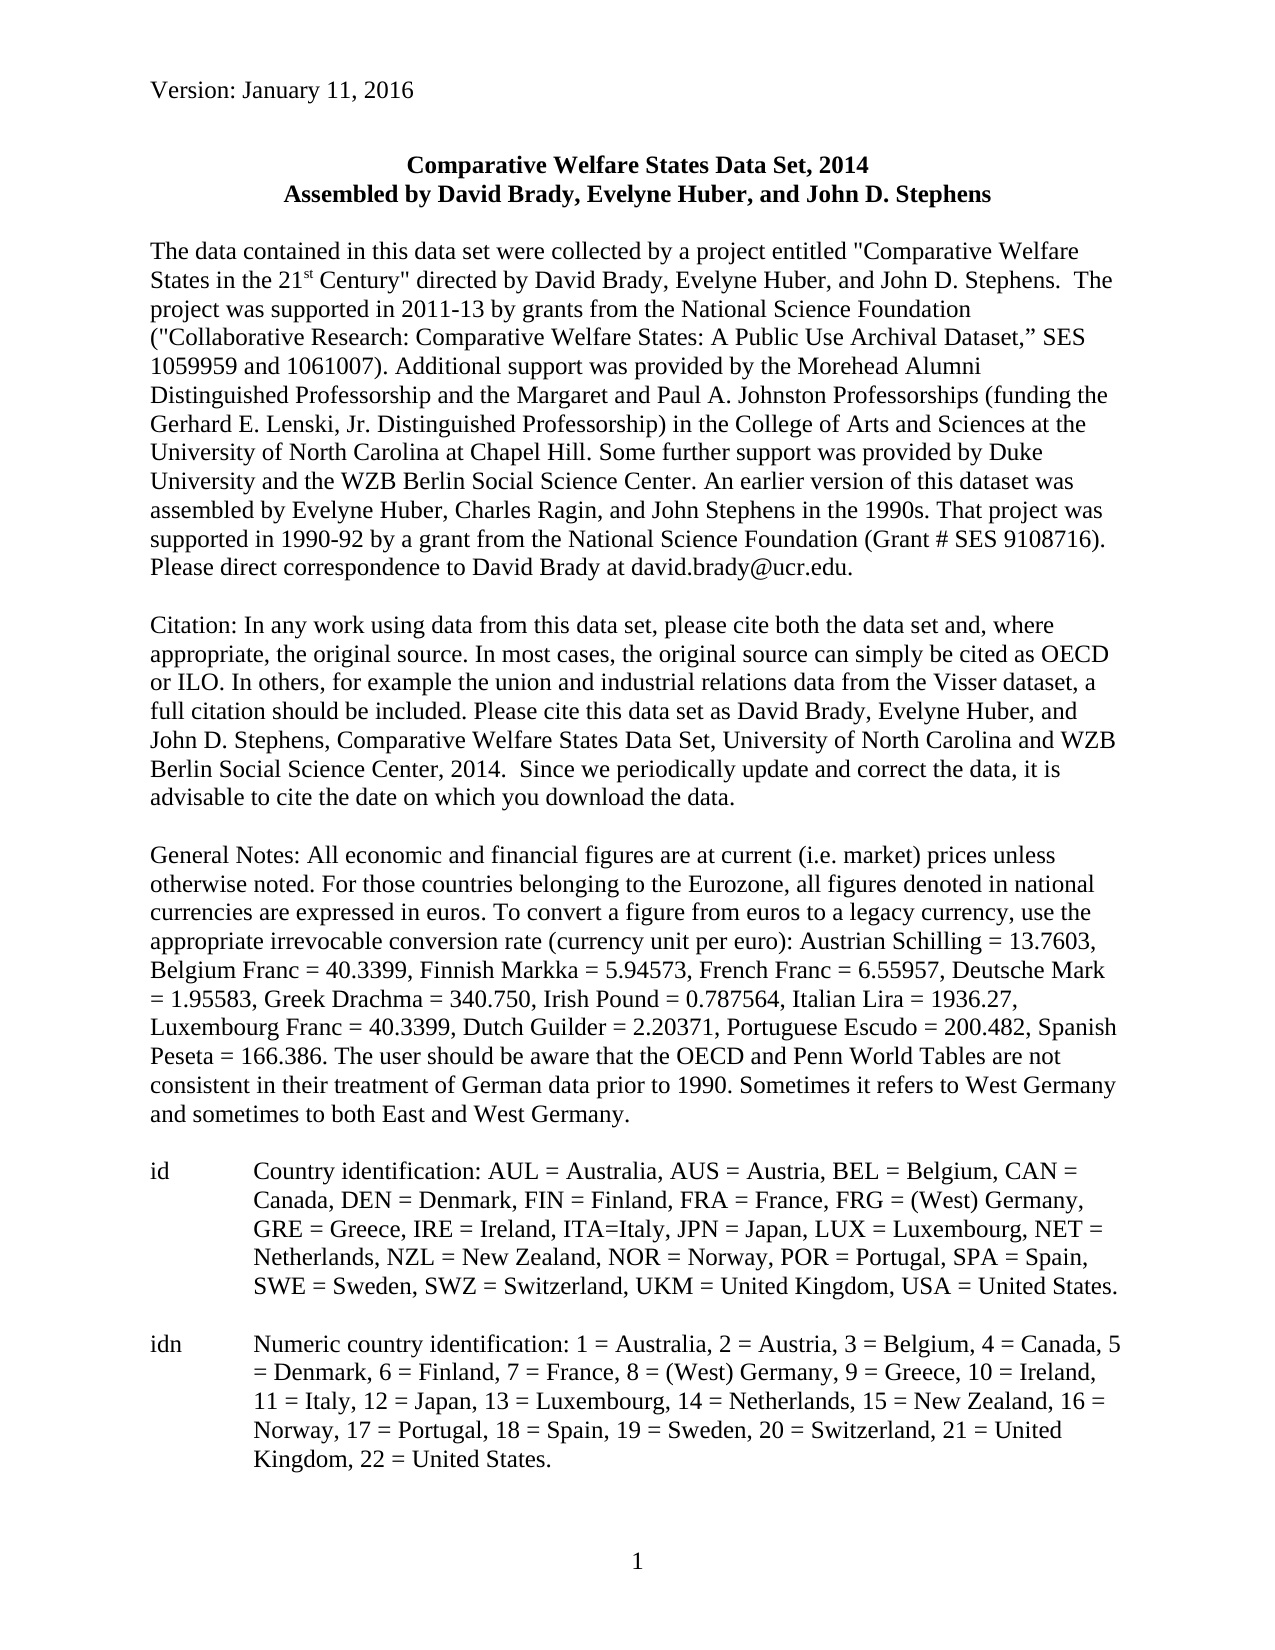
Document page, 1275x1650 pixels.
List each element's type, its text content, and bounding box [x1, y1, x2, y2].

text id Country identification: AUL = Australia, AUS = Austria, BEL = Belgium, CAN = Canada, DEN = Denmark, FIN = Finland, FRA = France, FRG = (West) Germany, GRE = Greece, IRE = Ireland, ITA=Italy, JPN = Japan, LUX = Luxembourg, NET = Netherlands, NZL = New Zealand, NOR = Norway, POR = Portugal, SPA = Spain, SWE = Sweden, SWZ = Switzerland, UKM = United Kingdom, USA = United States. [150, 1156, 1125, 1300]
text Assembled by David Brady, Evelyne Huber, and John D. Stephens [150, 179, 1125, 207]
title Comparative Welfare States Data Set, 2014 [150, 150, 1125, 179]
text The data contained in this data set were collected by a project entitled "Comparative Welfare States in the 21st Century" directed by David Brady, Evelyne Huber, and John D. Stephens. The project was supported in 2011-13 by grants from the National Science Foundation ("Collaborative Research: Comparative Welfare States: A Public Use Archival Dataset,” SES 1059959 and 1061007). Additional support was provided by the Morehead Alumni Distinguished Professorship and the Margaret and Paul A. Johnston Professorships (funding the Gerhard E. Lenski, Jr. Distinguished Professorship) in the College of Arts and Sciences at the University of North Carolina at Chapel Hill. Some further support was provided by Duke University and the WZB Berlin Social Science Center. An earlier version of this dataset was assembled by Evelyne Huber, Charles Ragin, and John Stephens in the 1990s. That project was supported in 1990-92 by a grant from the National Science Foundation (Grant # SES 9108716). Please direct correspondence to David Brady at david.brady@ucr.edu. [150, 236, 1125, 581]
text idn Numeric country identification: 1 = Australia, 2 = Austria, 3 = Belgium, 4 = Canada, 5 = Denmark, 6 = Finland, 7 = France, 8 = (West) Germany, 9 = Greece, 10 = Ireland, 11 = Italy, 12 = Japan, 13 = Luxembourg, 14 = Netherlands, 15 = New Zealand, 16 = Norway, 17 = Portugal, 18 = Spain, 19 = Sweden, 20 = Switzerland, 21 = United Kingdom, 22 = United States. [150, 1329, 1125, 1472]
text General Notes: All economic and financial figures are at current (i.e. market) prices unless otherwise noted. For those countries belonging to the Eurozone, all figures denoted in national currencies are expressed in euros. To convert a figure from euros to a legacy currency, use the appropriate irrevocable conversion rate (currency unit per euro): Austrian Schilling = 13.7603, Belgium Franc = 40.3399, Finnish Markka = 5.94573, French Franc = 6.55957, Deutsche Mark = 1.95583, Greek Drachma = 340.750, Irish Pound = 0.787564, Italian Lira = 1936.27, Luxembourg Franc = 40.3399, Dutch Guilder = 2.20371, Portuguese Escudo = 200.482, Spanish Peseta = 166.386. The user should be aware that the OECD and Penn World Tables are not consistent in their treatment of German data prior to 1990. Sometimes it refers to West Germany and sometimes to both East and West Germany. [150, 840, 1125, 1127]
text Citation: In any work using data from this data set, please cite both the data set and, where appropriate, the original source. In most cases, the original source can simply be cited as OECD or ILO. In others, for example the union and industrial relations data from the Visser dataset, a full citation should be included. Please cite this data set as David Brady, Evelyne Huber, and John D. Stephens, Comparative Welfare States Data Set, University of North Carolina and WZB Berlin Social Science Center, 2014. Since we periodically update and correct the data, it is advisable to cite the date on which you download the data. [150, 610, 1125, 811]
